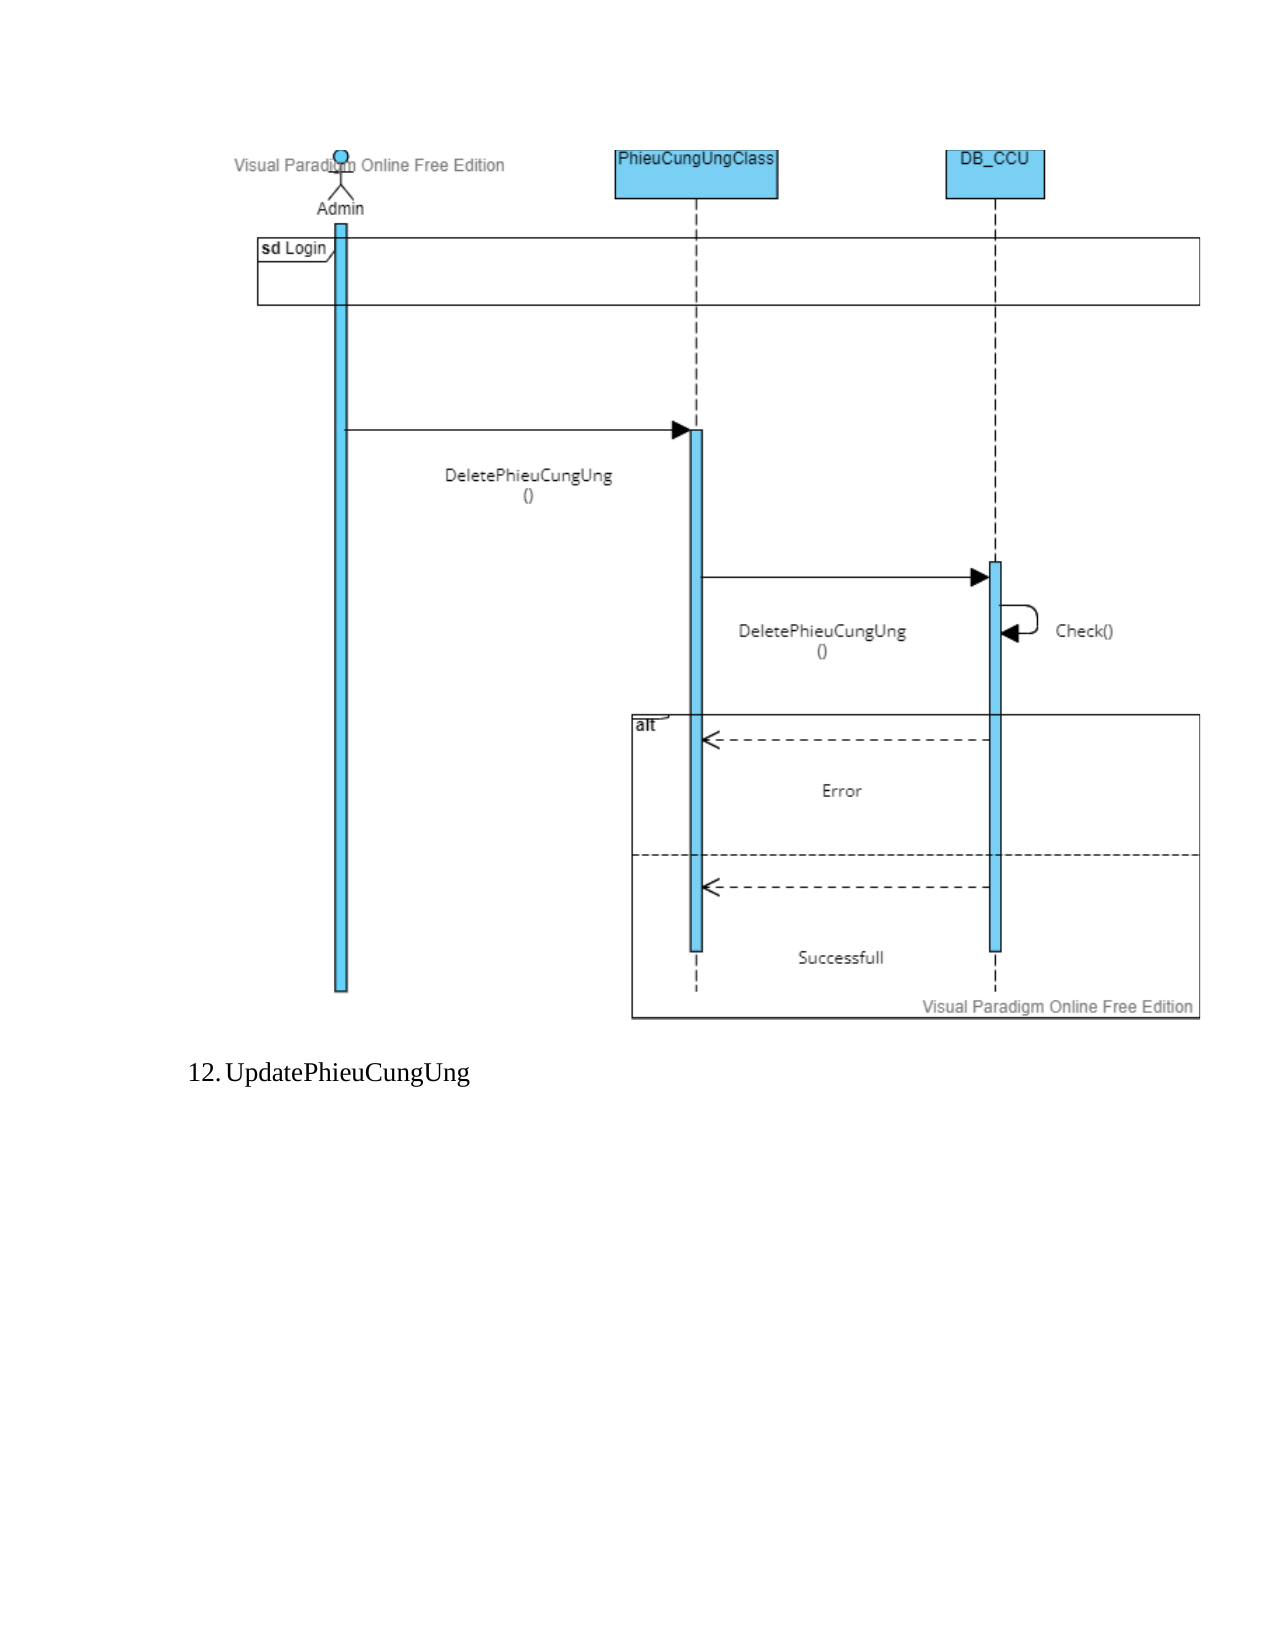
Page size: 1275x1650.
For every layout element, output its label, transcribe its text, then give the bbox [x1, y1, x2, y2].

picture [225, 150, 1200, 1020]
list UpdatePhieuCungUng [187, 1056, 1125, 1087]
